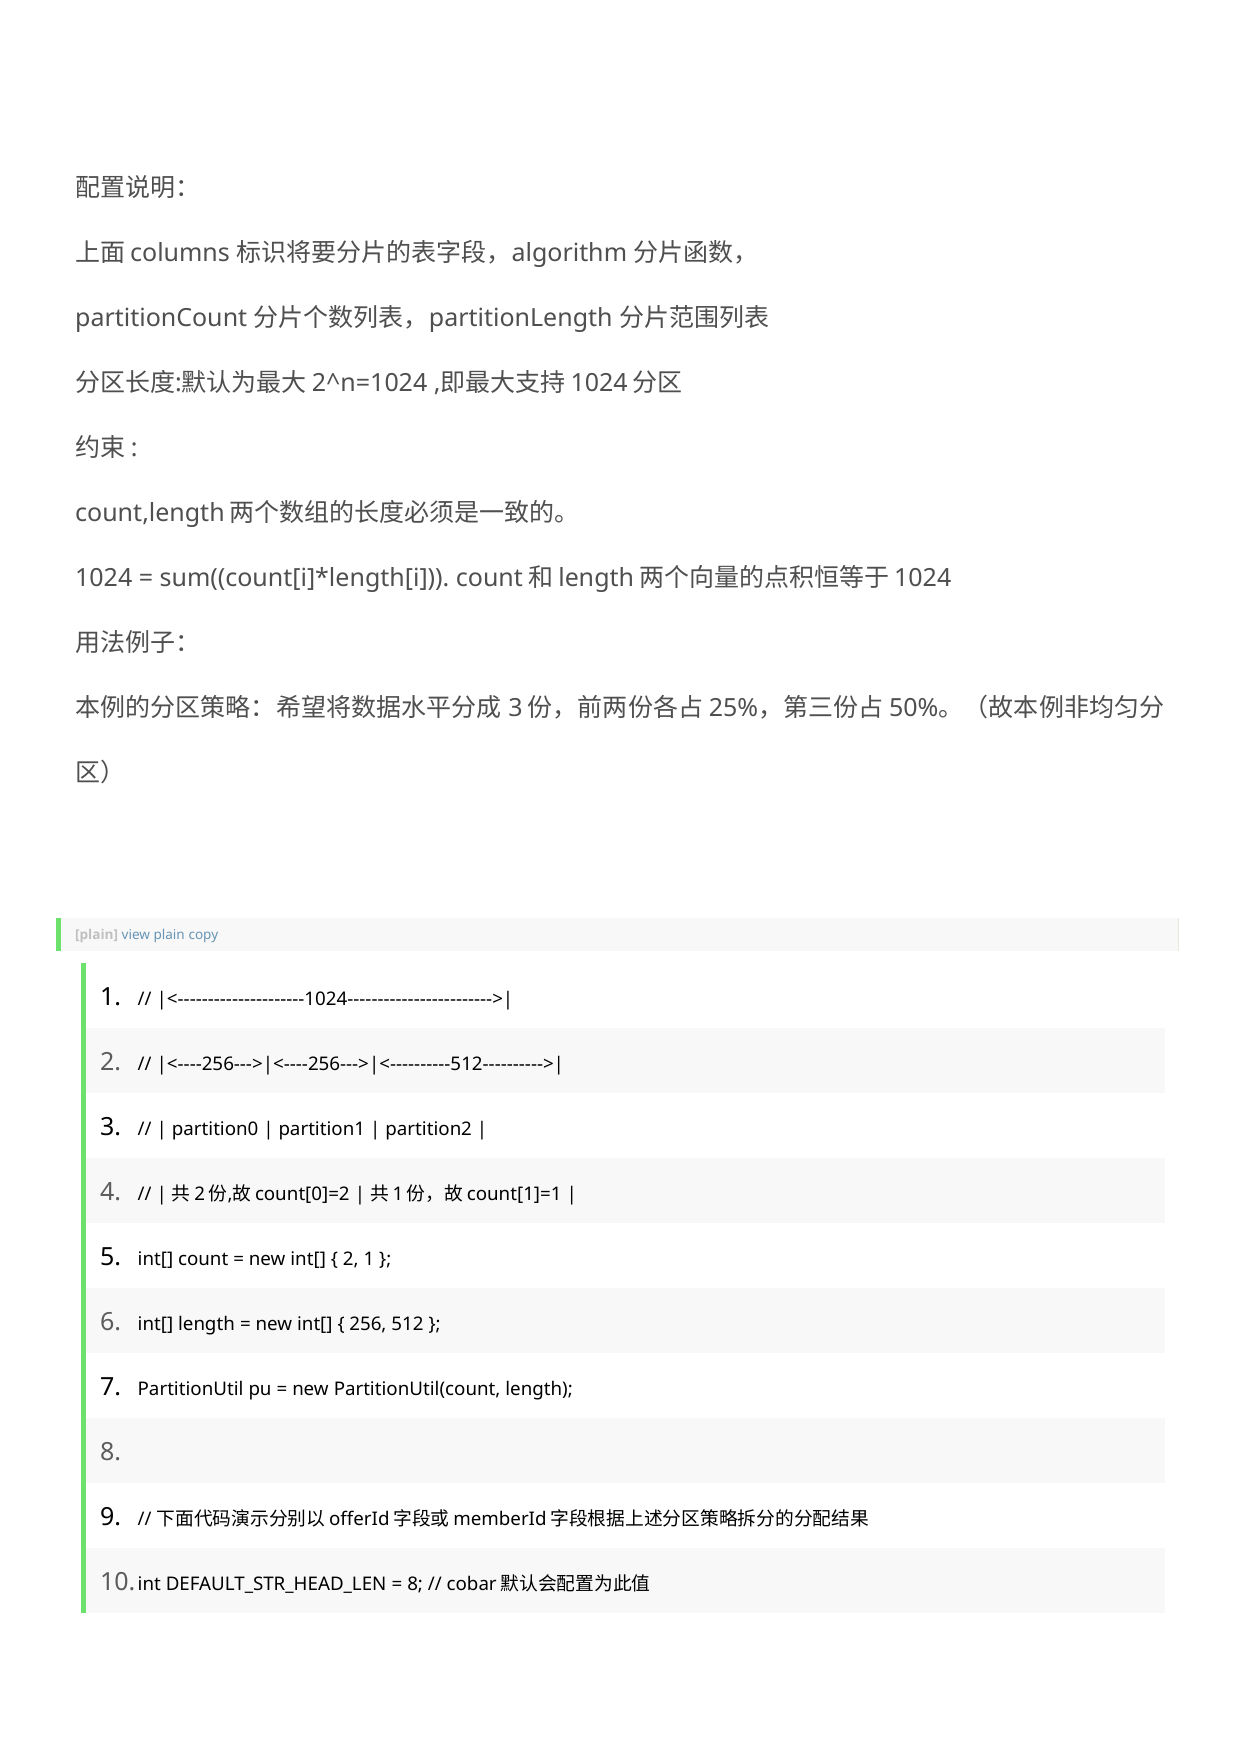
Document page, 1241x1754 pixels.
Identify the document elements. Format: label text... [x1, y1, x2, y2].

list int[] length = new int[] { 256, 512 }; [86, 1288, 1165, 1353]
text [plain] view plain copy [61, 918, 1178, 951]
list // 下面代码演示分别以offerId字段或memberId字段根据上述分区策略拆分的分配结果 [86, 1483, 1165, 1548]
text 配置说明： 上面columns 标识将要分片的表字段，algorithm 分片函数， partitionCount 分片个数列表，partitionLength 分片范围列表 分区长度:默认为最大2^n=1024 ,即最大支持1024分区 约束 : count,length两个数组的长度必须是一致的。 1024 = sum((count[i]*length[i])). count和length两个向量的点积恒等于1024 用法例子： 本例的分区策略：希望将数据水平分成3份，前两份各占25%，第三份占50%。（故本例非均匀分区） [75, 153, 1165, 803]
list // |<----256--->|<----256--->|<----------512---------->| [86, 1028, 1165, 1093]
list PartitionUtil pu = new PartitionUtil(count, length); [86, 1353, 1165, 1418]
list int[] count = new int[] { 2, 1 }; [86, 1223, 1165, 1288]
list // |<---------------------1024------------------------>| [86, 963, 1165, 1028]
list int DEFAULT_STR_HEAD_LEN = 8; // cobar默认会配置为此值 [86, 1548, 1165, 1613]
list // | partition0 | partition1 | partition2 | [86, 1093, 1165, 1158]
list // | 共2份,故count[0]=2 | 共1份，故count[1]=1 | [86, 1158, 1165, 1223]
